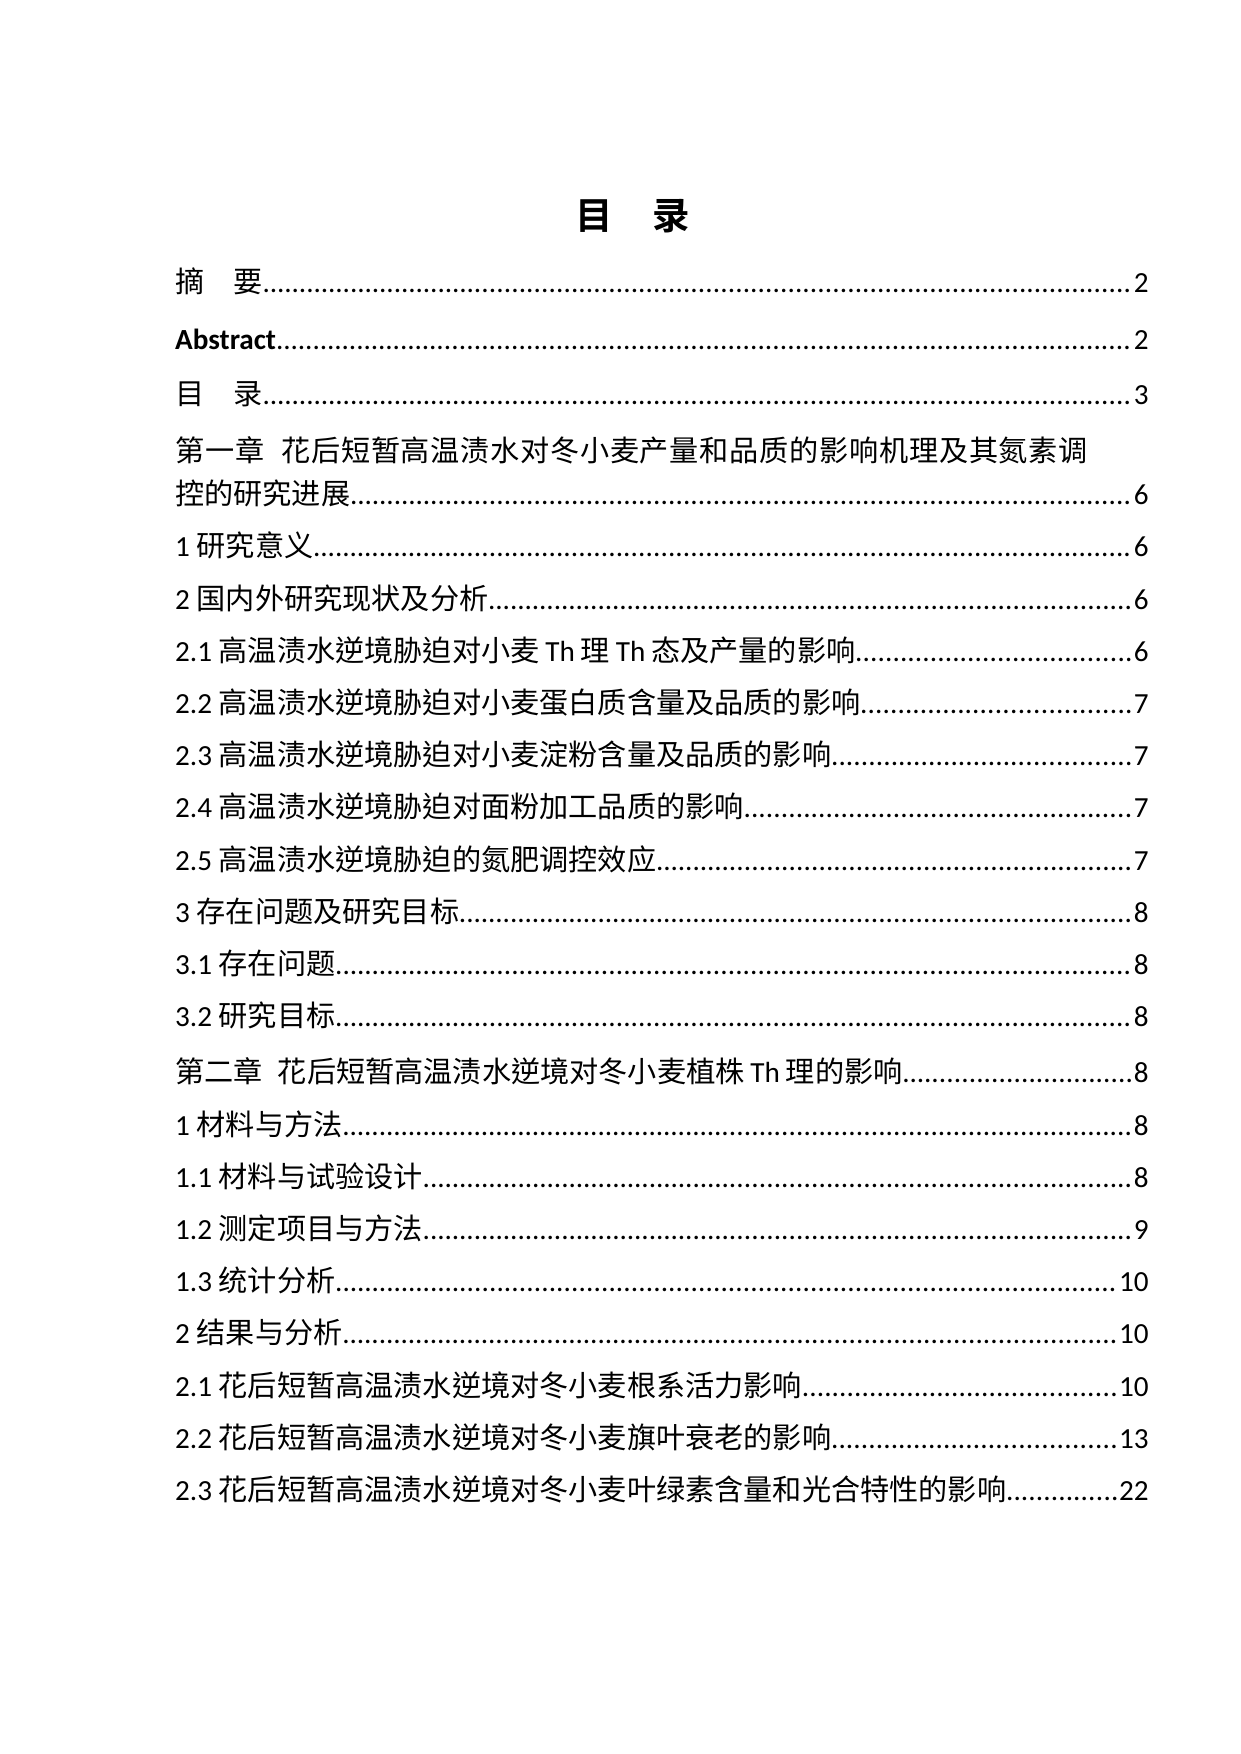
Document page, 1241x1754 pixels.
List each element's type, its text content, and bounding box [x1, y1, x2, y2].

text 目 录 [175, 189, 1090, 241]
text 目 录 3 [175, 369, 1090, 413]
text 1 材料与方法 8 [175, 1104, 1090, 1143]
text 2 国内外研究现状及分析 6 [175, 578, 1090, 618]
text 1.3 统计分析 10 [175, 1260, 1090, 1300]
text 2.5 高温渍水逆境胁迫的氮肥调控效应 7 [175, 839, 1090, 878]
text 2.3 花后短暂高温渍水逆境对冬小麦叶绿素含量和光合特性的影响 22 [175, 1469, 1090, 1509]
text 3.1 存在问题 8 [175, 943, 1090, 983]
text 1 研究意义 6 [175, 526, 1090, 565]
text 2.2 高温渍水逆境胁迫对小麦蛋白质含量及品质的影响 7 [175, 682, 1090, 722]
text 2.1 花后短暂高温渍水逆境对冬小麦根系活力影响 10 [175, 1365, 1090, 1404]
text 2.3 高温渍水逆境胁迫对小麦淀粉含量及品质的影响 7 [175, 734, 1090, 774]
text 1.2 测定项目与方法 9 [175, 1208, 1090, 1248]
text 1.1 材料与试验设计 8 [175, 1156, 1090, 1196]
text 2.4 高温渍水逆境胁迫对面粉加工品质的影响 7 [175, 787, 1090, 826]
text 3 存在问题及研究目标 8 [175, 891, 1090, 931]
text 2.2 花后短暂高温渍水逆境对冬小麦旗叶衰老的影响 13 [175, 1417, 1090, 1457]
text 第二章 花后短暂高温渍水逆境对冬小麦植株Th理的影响 8 [175, 1048, 1090, 1091]
text 3.2 研究目标 8 [175, 995, 1090, 1035]
text 2 结果与分析 10 [175, 1313, 1090, 1352]
text 2.1 高温渍水逆境胁迫对小麦Th理Th态及产量的影响 6 [175, 630, 1090, 670]
text Abstract 2 [175, 313, 1090, 357]
text 第一章 花后短暂高温渍水对冬小麦产量和品质的影响机理及其氮素调控的研究进展 6 [175, 426, 1090, 513]
text 摘 要 2 [175, 257, 1090, 301]
